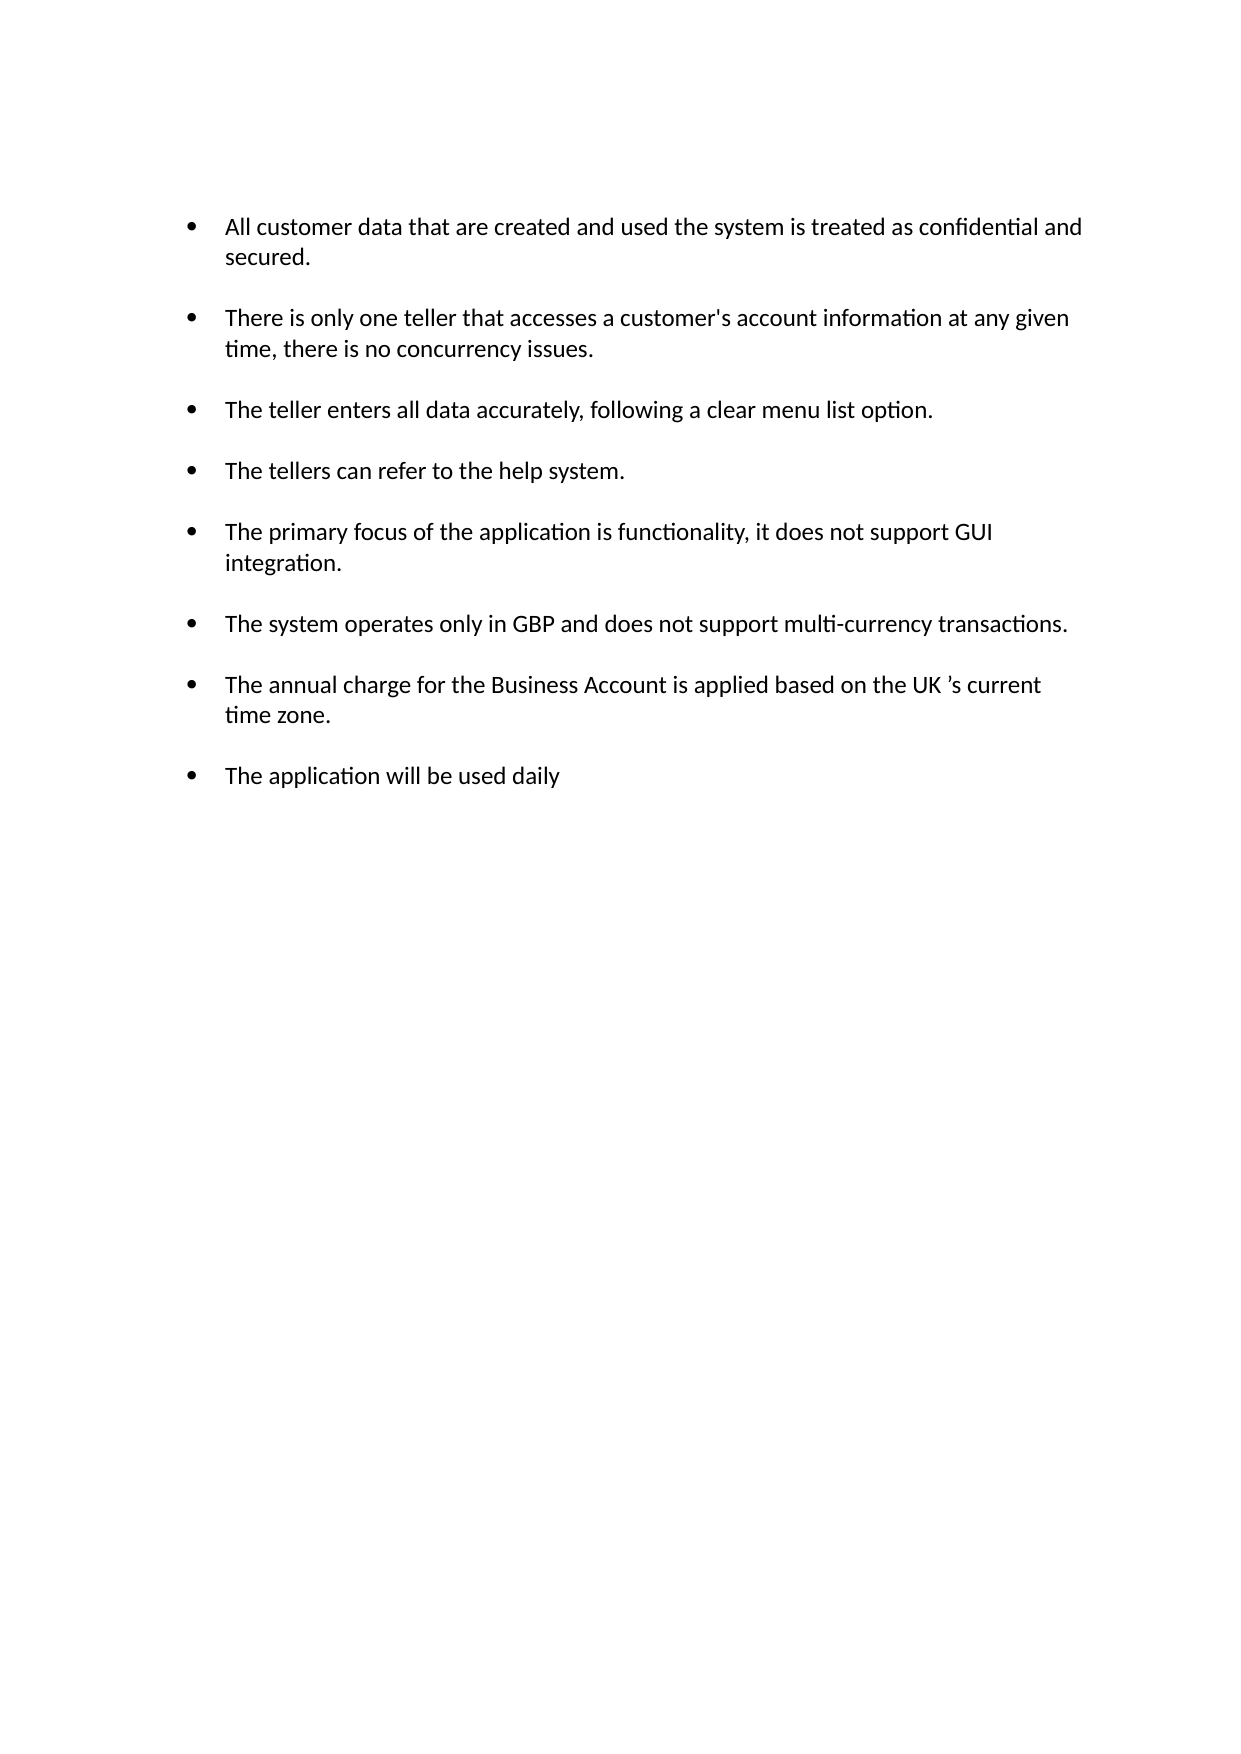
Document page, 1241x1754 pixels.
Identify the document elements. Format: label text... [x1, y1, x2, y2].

list All customer data that are created and used the system is treated as confidential and secured. [187, 211, 1090, 272]
list The system operates only in GBP and does not support multi-currency transactions. [187, 608, 1090, 638]
list The tellers can refer to the help system. [187, 455, 1090, 486]
list The annual charge for the Business Account is applied based on the UK ’s current time zone. [187, 669, 1090, 730]
list The primary focus of the application is functionality, it does not support GUI integration. [187, 516, 1090, 577]
list The application will be used daily [187, 760, 1090, 791]
list There is only one teller that accesses a customer's account information at any given time, there is no concurrency issues. [187, 303, 1090, 364]
list The teller enters all data accurately, following a clear menu list option. [187, 394, 1090, 425]
